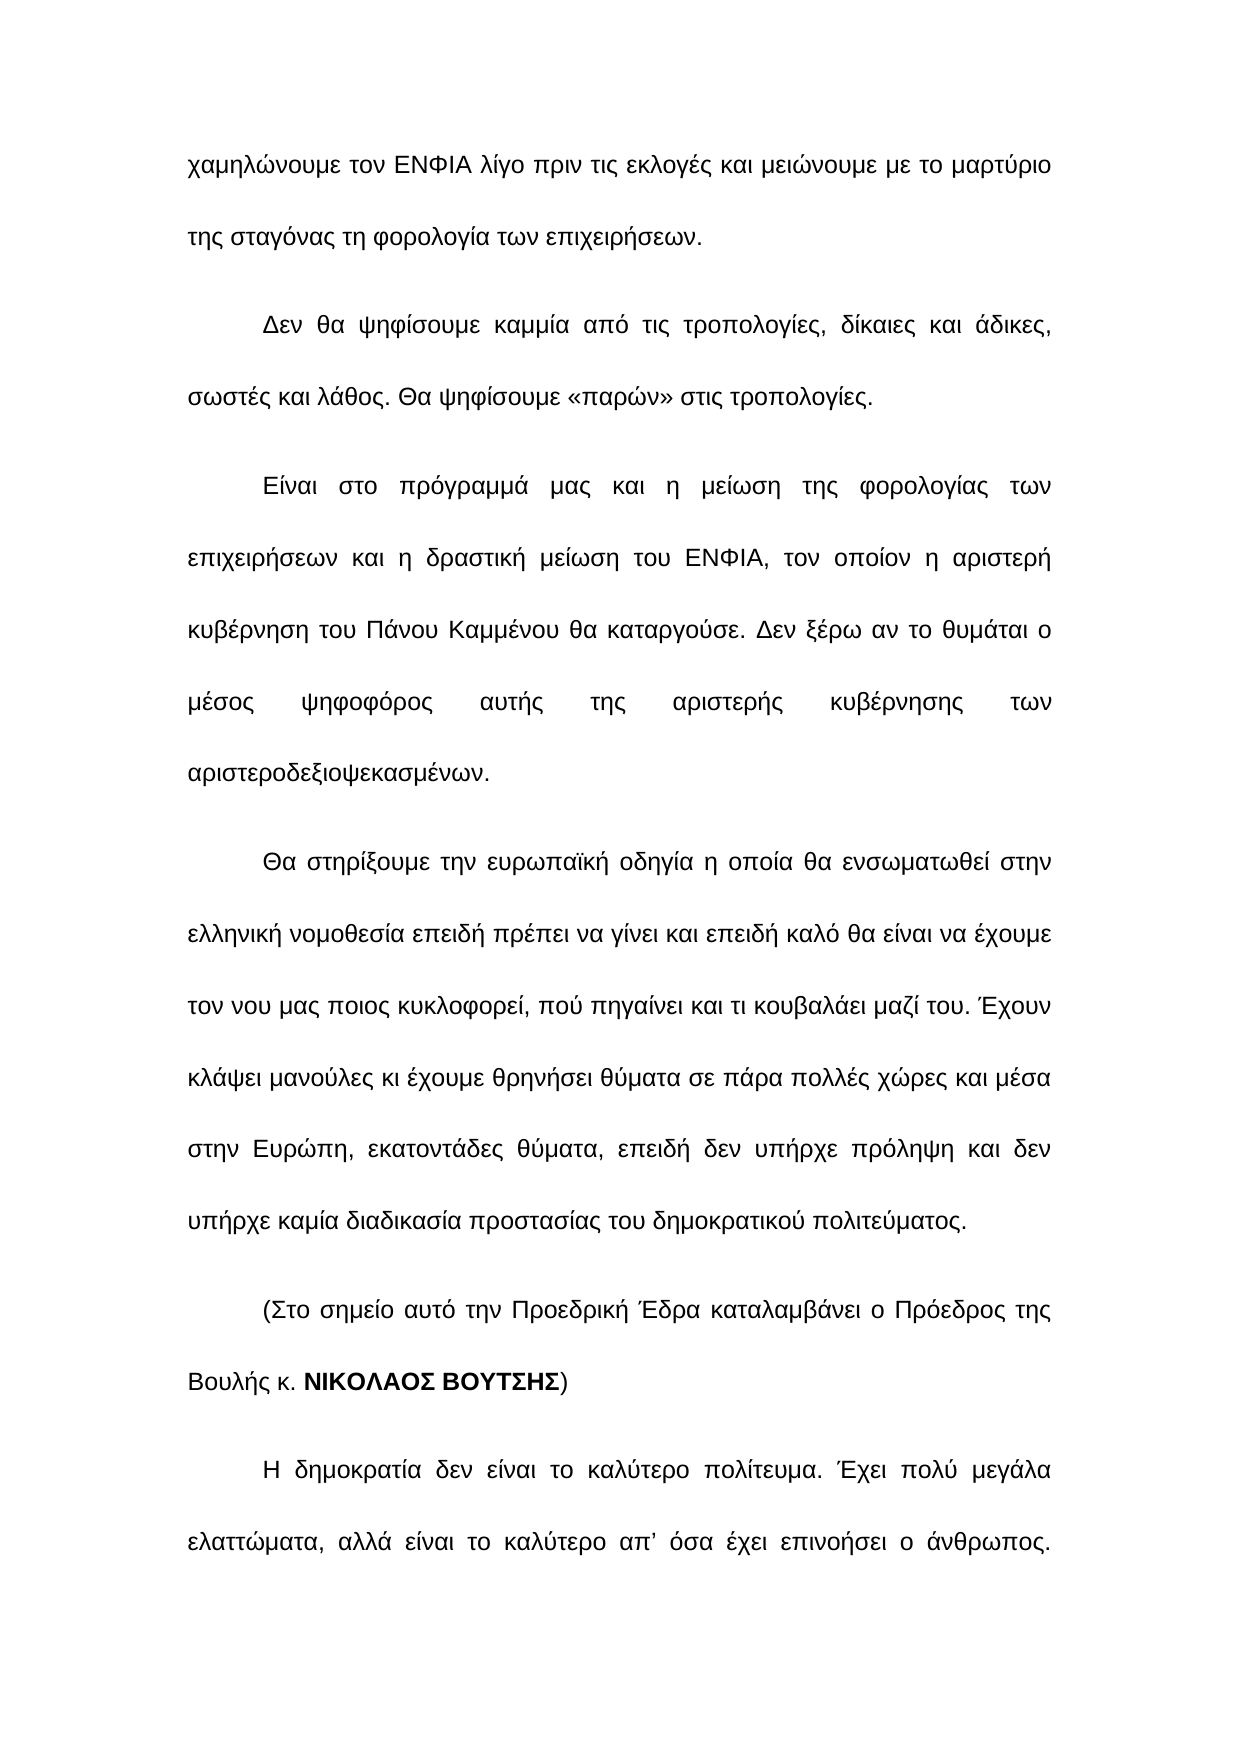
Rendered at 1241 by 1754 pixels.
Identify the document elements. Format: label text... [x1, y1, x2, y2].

text (Στο σημείο αυτό την Προεδρική Έδρα καταλαμβάνει ο Πρόεδρος της Βουλής κ. ΝΙΚΟΛΑΟΣ ΒΟΥΤΣΗΣ) [187, 1295, 1053, 1395]
text Είναι στο πρόγραμμά μας και η μείωση της φορολογίας των επιχειρήσεων και η δραστική μείωση του ΕΝΦΙΑ, τον οποίον η αριστερή κυβέρνηση του Πάνου Καμμένου θα καταργούσε. Δεν ξέρω αν το θυμάται ο μέσος ψηφοφόρος αυτής της αριστερής κυβέρνησης των αριστεροδεξιοψεκασμένων. [187, 471, 1053, 787]
text Θα στηρίξουμε την ευρωπαϊκή οδηγία η οποία θα ενσωματωθεί στην ελληνική νομοθεσία επειδή πρέπει να γίνει και επειδή καλό θα είναι να έχουμε τον νου μας ποιος κυκλοφορεί, πού πηγαίνει και τι κουβαλάει μαζί του. Έχουν κλάψει μανούλες κι έχουμε θρηνήσει θύματα σε πάρα πολλές χώρες και μέσα στην Ευρώπη, εκατοντάδες θύματα, επειδή δεν υπήρχε πρόληψη και δεν υπήρχε καμία διαδικασία προστασίας του δημοκρατικού πολιτεύματος. [187, 847, 1053, 1235]
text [187, 150, 1053, 251]
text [187, 1455, 1053, 1556]
text Δεν θα ψηφίσουμε καμμία από τις τροπολογίες, δίκαιες και άδικες, σωστές και λάθος. Θα ψηφίσουμε «παρών» στις τροπολογίες. [187, 310, 1053, 411]
